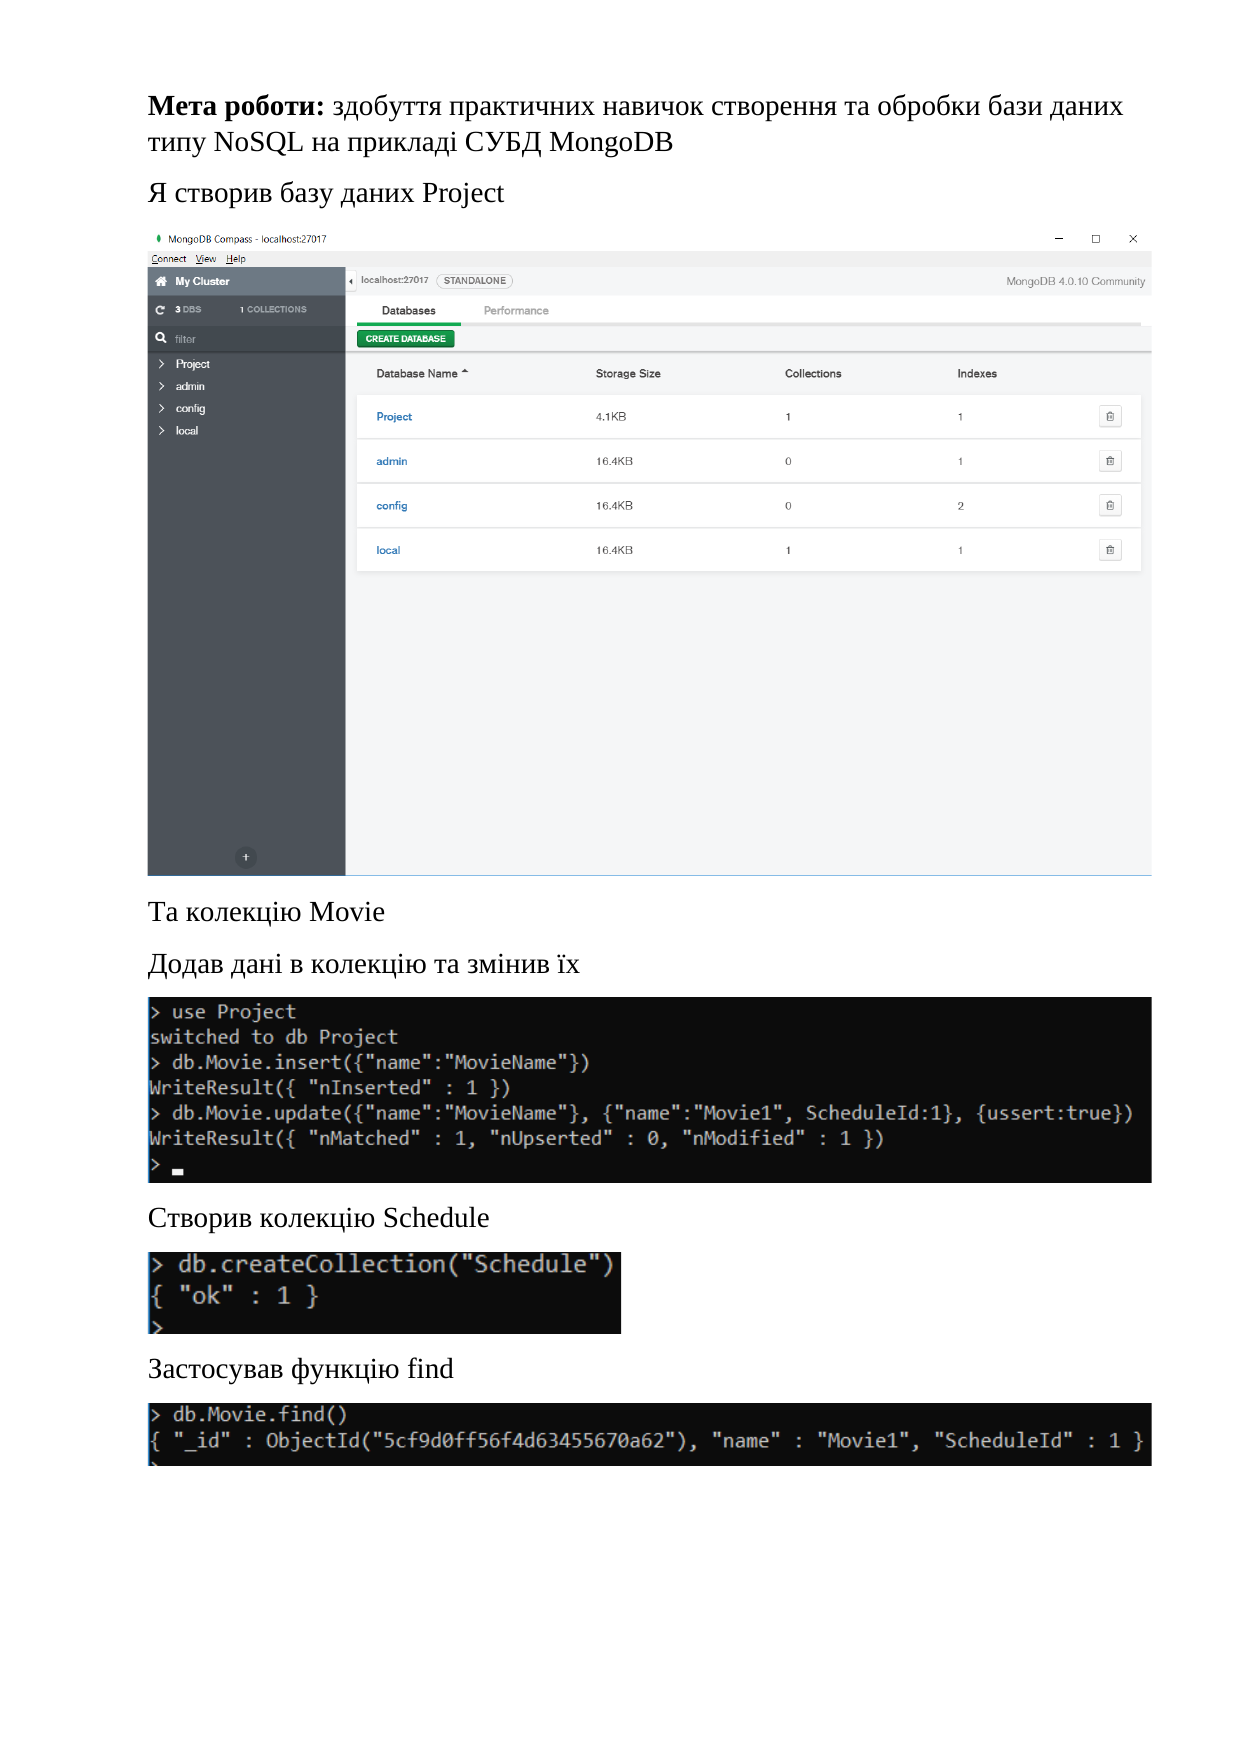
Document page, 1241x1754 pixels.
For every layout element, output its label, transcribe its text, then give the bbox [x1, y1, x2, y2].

picture [147, 997, 1152, 1183]
text Я створив базу даних Project [148, 176, 1152, 209]
text Мета роботи: здобуття практичних навичок створення та обробки бази даних типу NoSQL на прикладі СУБД MongoDB [148, 88, 1152, 157]
picture [147, 227, 1152, 876]
text Застосував функцію find [148, 1352, 1152, 1385]
picture [147, 1403, 1152, 1466]
picture [147, 1252, 622, 1334]
text Створив колекцію Schedule [148, 1200, 1152, 1234]
text Додав дані в колекцію та змінив їх [148, 946, 1152, 979]
text Та колекцію Movie [148, 894, 1152, 927]
